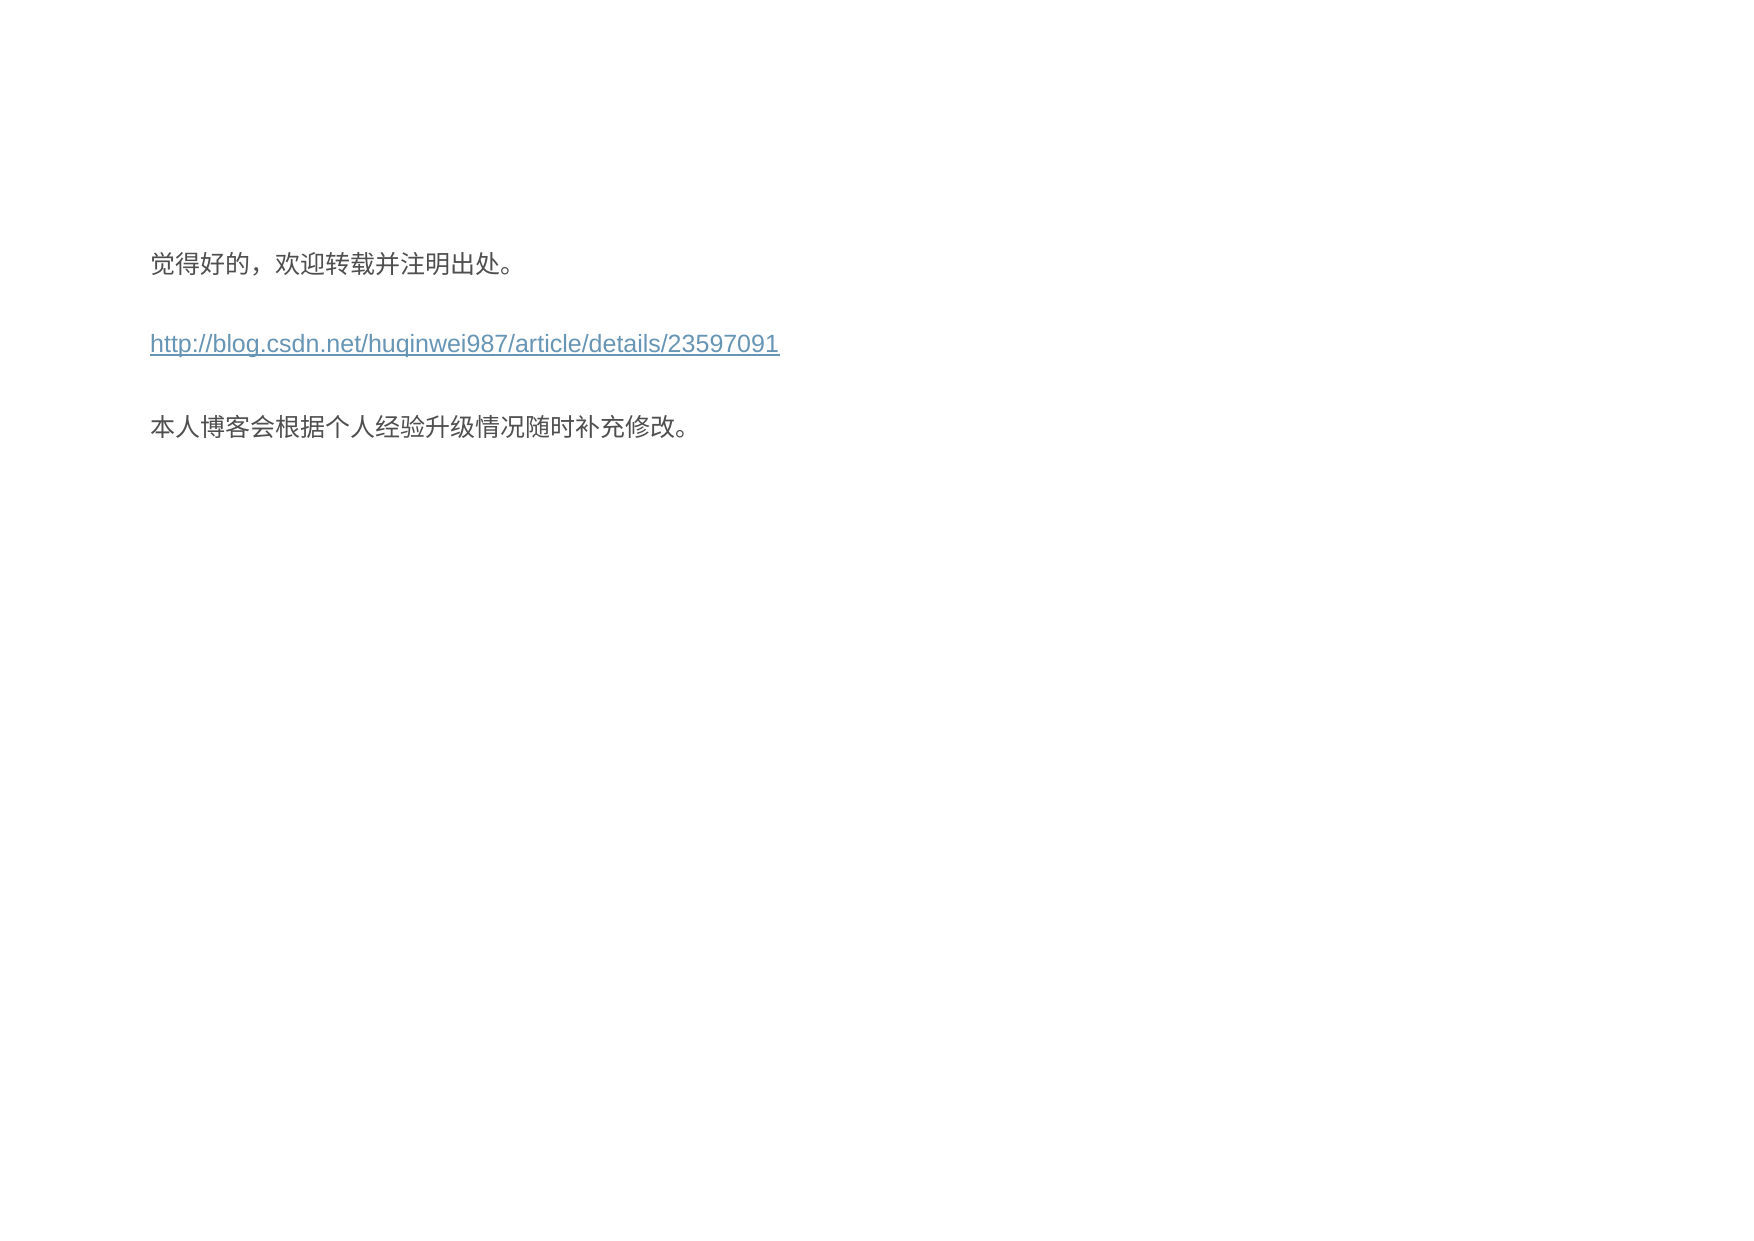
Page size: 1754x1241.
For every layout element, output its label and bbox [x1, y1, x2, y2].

text [150, 198, 1604, 458]
